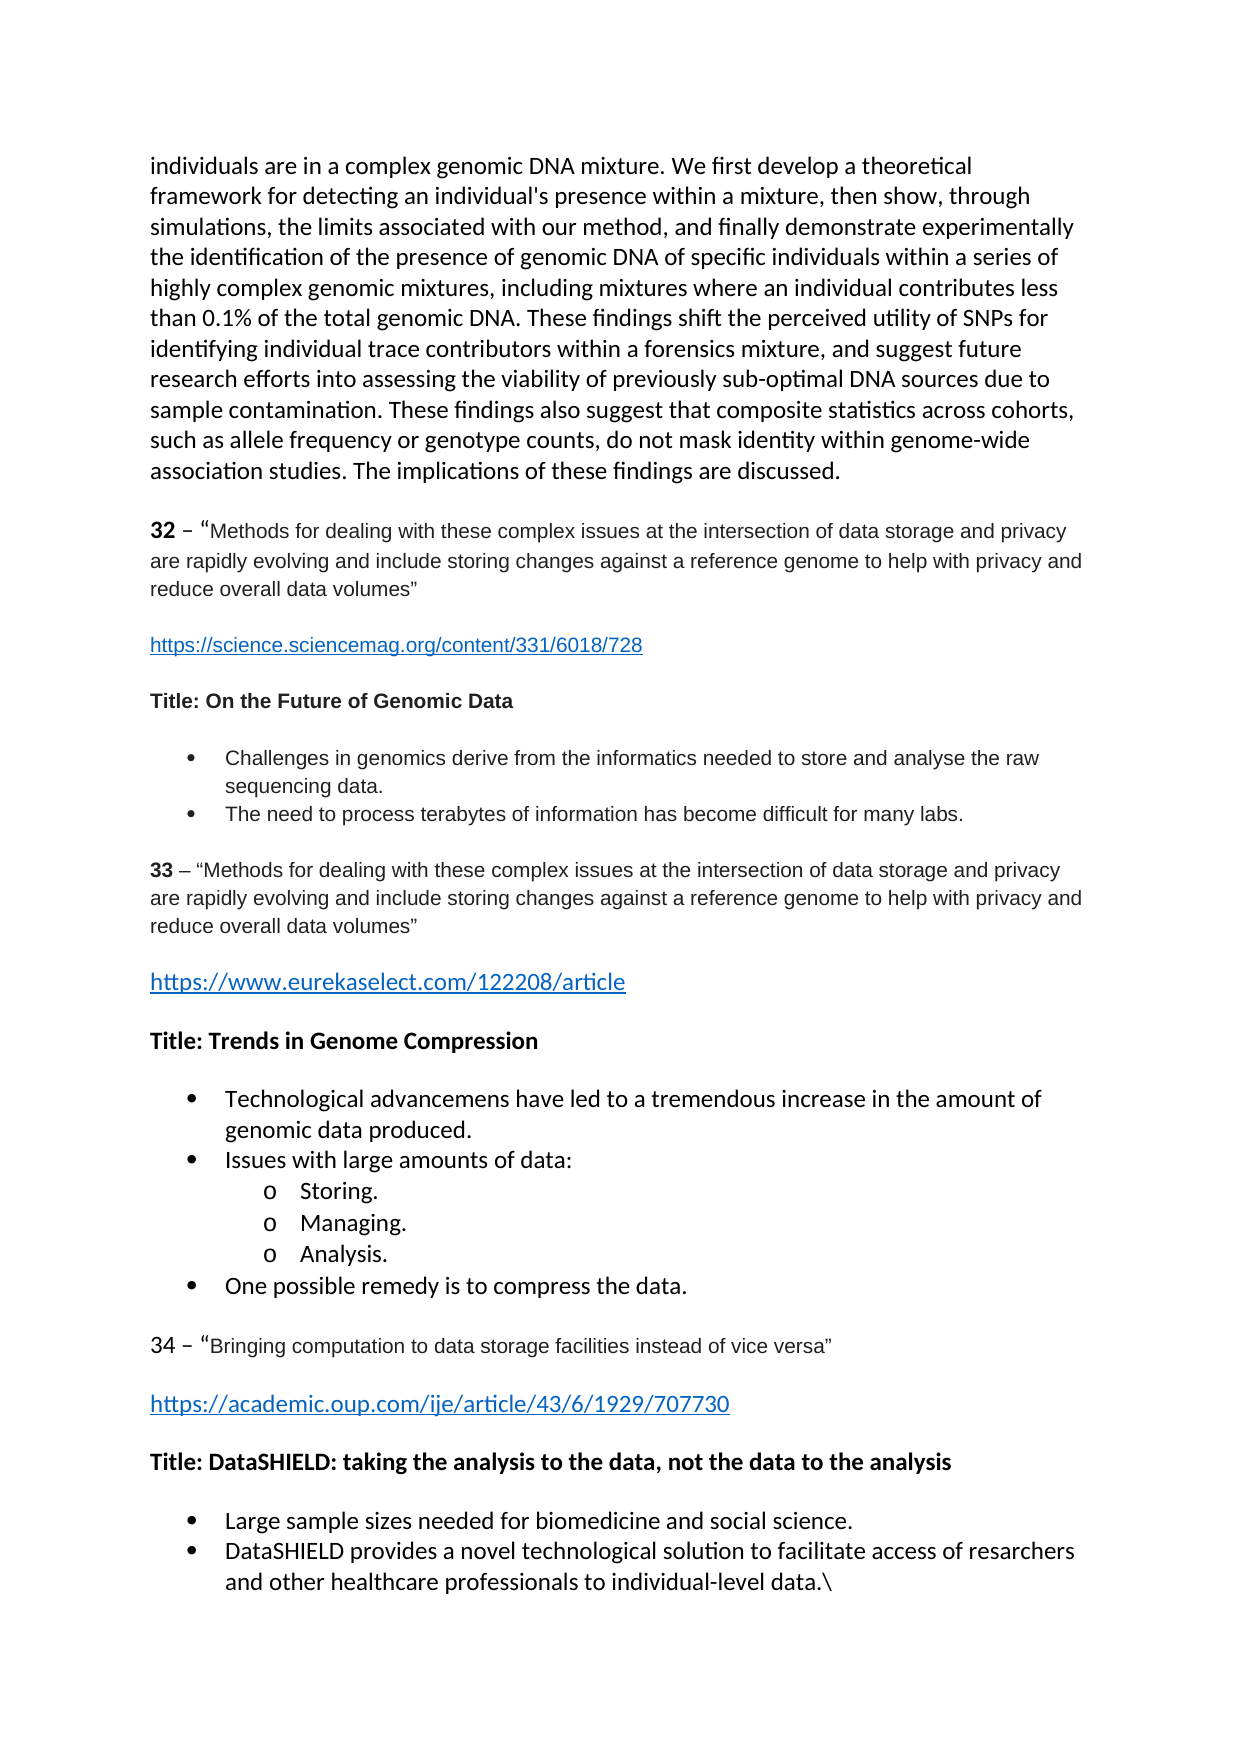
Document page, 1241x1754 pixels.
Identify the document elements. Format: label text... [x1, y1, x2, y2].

list Issues with large amounts of data: [187, 1144, 1090, 1175]
list Challenges in genomics derive from the informatics needed to store and analyse the raw sequencing data. [187, 741, 1090, 797]
list Managing. [262, 1207, 1090, 1239]
list One possible remedy is to compress the data. [187, 1270, 1090, 1301]
text https://www.eurekaselect.com/122208/article [150, 966, 1090, 997]
text 33 – “Methods for dealing with these complex issues at the intersection of data storage and privacy are rapidly evolving and include storing changes against a reference genome to help with privacy and reduce overall data volumes” [150, 854, 1090, 938]
list Large sample sizes needed for biomedicine and social science. [187, 1505, 1090, 1536]
text 32 – “Methods for dealing with these complex issues at the intersection of data storage and privacy are rapidly evolving and include storing changes against a reference genome to help with privacy and reduce overall data volumes” [150, 514, 1090, 601]
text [150, 150, 1090, 486]
list Technological advancemens have led to a tremendous increase in the amount of genomic data produced. [187, 1083, 1090, 1144]
list Storing. [262, 1175, 1090, 1207]
list Analysis. [262, 1239, 1090, 1270]
text Title: On the Future of Genomic Data [150, 685, 1090, 713]
text https://science.sciencemag.org/content/331/6018/728 [150, 629, 1090, 657]
text 34 – “Bringing computation to data storage facilities instead of vice versa” [150, 1329, 1090, 1359]
list The need to process terabytes of information has become difficult for many labs. [187, 797, 1090, 826]
text Title: DataSHIELD: taking the analysis to the data, not the data to the analysis [150, 1446, 1090, 1477]
list DataSHIELD provides a novel technological solution to facilitate access of resarchers and other healthcare professionals to individual-level data.\ [187, 1536, 1090, 1597]
text https://academic.oup.com/ije/article/43/6/1929/707730 [150, 1388, 1090, 1418]
text Title: Trends in Genome Compression [150, 1025, 1090, 1055]
